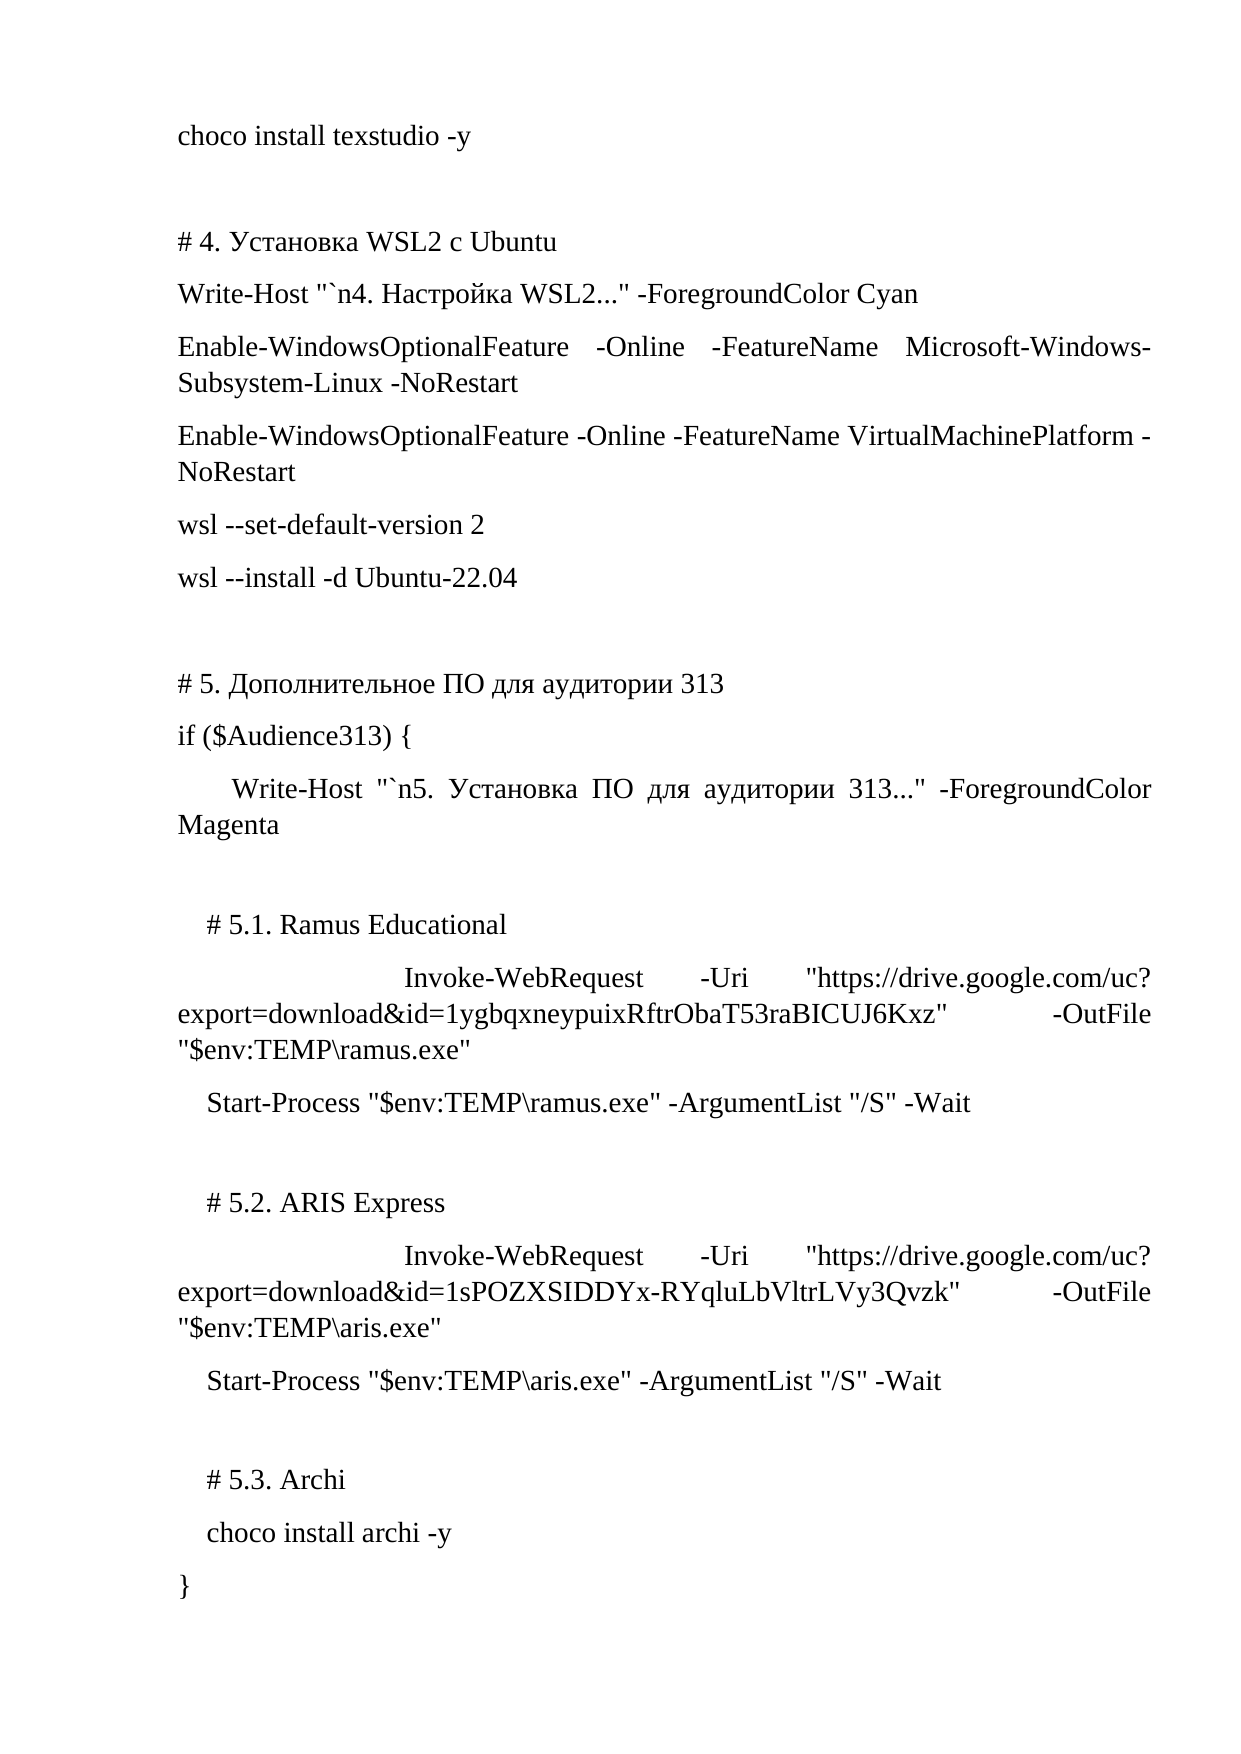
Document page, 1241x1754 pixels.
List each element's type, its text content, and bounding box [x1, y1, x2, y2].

text Start-Process "$env:TEMP\ramus.exe" -ArgumentList "/S" -Wait [177, 1085, 1152, 1119]
text # 5.1. Ramus Educational [177, 907, 1152, 941]
text wsl --install -d Ubuntu-22.04 [177, 560, 1152, 594]
text Start-Process "$env:TEMP\aris.exe" -ArgumentList "/S" -Wait [177, 1363, 1152, 1396]
text wsl --set-default-version 2 [177, 507, 1152, 541]
text Invoke-WebRequest -Uri "https://drive.google.com/uc?export=download&id=1ygbqxneypuixRftrObaT53raBICUJ6Kxz" -OutFile "$env:TEMP\ramus.exe" [177, 960, 1152, 1066]
text Invoke-WebRequest -Uri "https://drive.google.com/uc?export=download&id=1sPOZXSIDDYx-RYqluLbVltrLVy3Qvzk" -OutFile "$env:TEMP\aris.exe" [177, 1238, 1152, 1343]
text } [177, 1568, 1152, 1602]
text if ($Audience313) { [177, 718, 1152, 752]
text Enable-WindowsOptionalFeature -Online -FeatureName Microsoft-Windows-Subsystem-Linux -NoRestart [177, 329, 1152, 399]
text # 4. Установка WSL2 с Ubuntu [177, 224, 1152, 257]
text Write-Host "`n4. Настройка WSL2..." -ForegroundColor Cyan [177, 277, 1152, 310]
text # 5.3. Archi [177, 1462, 1152, 1496]
text choco install archi -y [177, 1515, 1152, 1549]
text Write-Host "`n5. Установка ПО для аудитории 313..." -ForegroundColor Magenta [177, 771, 1152, 841]
text Enable-WindowsOptionalFeature -Online -FeatureName VirtualMachinePlatform -NoRestart [177, 418, 1152, 488]
text # 5.2. ARIS Express [177, 1185, 1152, 1218]
text choco install texstudio -y [177, 118, 1152, 152]
text # 5. Дополнительное ПО для аудитории 313 [177, 666, 1152, 699]
